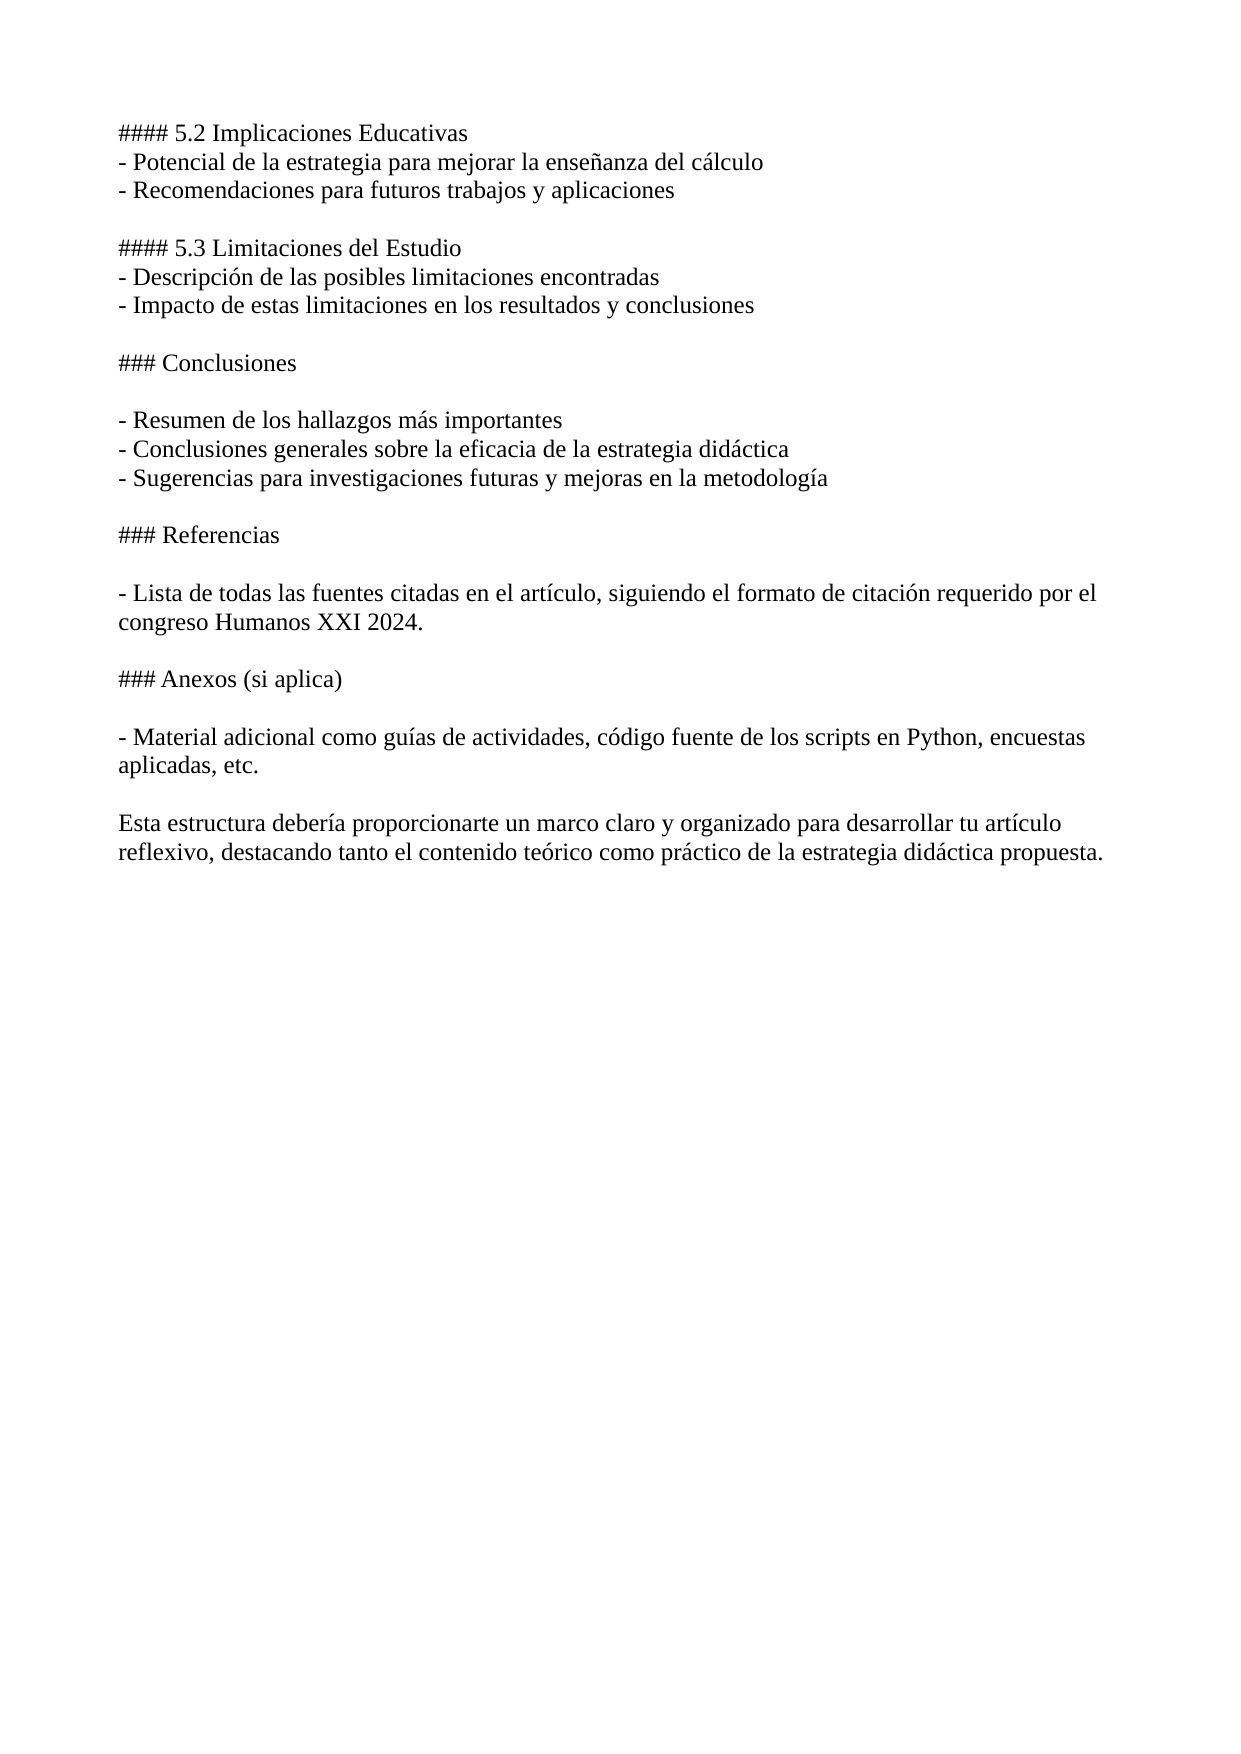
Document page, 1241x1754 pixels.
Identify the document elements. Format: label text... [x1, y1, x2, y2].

text - Lista de todas las fuentes citadas en el artículo, siguiendo el formato de citación requerido por el congreso Humanos XXI 2024. [118, 578, 1122, 636]
text ### Anexos (si aplica) [118, 664, 1122, 693]
text ### Conclusiones [118, 348, 1122, 377]
text - Potencial de la estrategia para mejorar la enseñanza del cálculo [118, 147, 1122, 176]
text #### 5.2 Implicaciones Educativas [118, 118, 1122, 147]
text - Material adicional como guías de actividades, código fuente de los scripts en Python, encuestas aplicadas, etc. [118, 722, 1122, 779]
text Esta estructura debería proporcionarte un marco claro y organizado para desarrollar tu artículo reflexivo, destacando tanto el contenido teórico como práctico de la estrategia didáctica propuesta. [118, 808, 1122, 866]
text - Resumen de los hallazgos más importantes [118, 406, 1122, 434]
text - Conclusiones generales sobre la eficacia de la estrategia didáctica [118, 434, 1122, 463]
text - Recomendaciones para futuros trabajos y aplicaciones [118, 176, 1122, 204]
text #### 5.3 Limitaciones del Estudio [118, 233, 1122, 262]
text - Impacto de estas limitaciones en los resultados y conclusiones [118, 291, 1122, 319]
text - Sugerencias para investigaciones futuras y mejoras en la metodología [118, 463, 1122, 492]
text - Descripción de las posibles limitaciones encontradas [118, 262, 1122, 291]
text ### Referencias [118, 521, 1122, 549]
